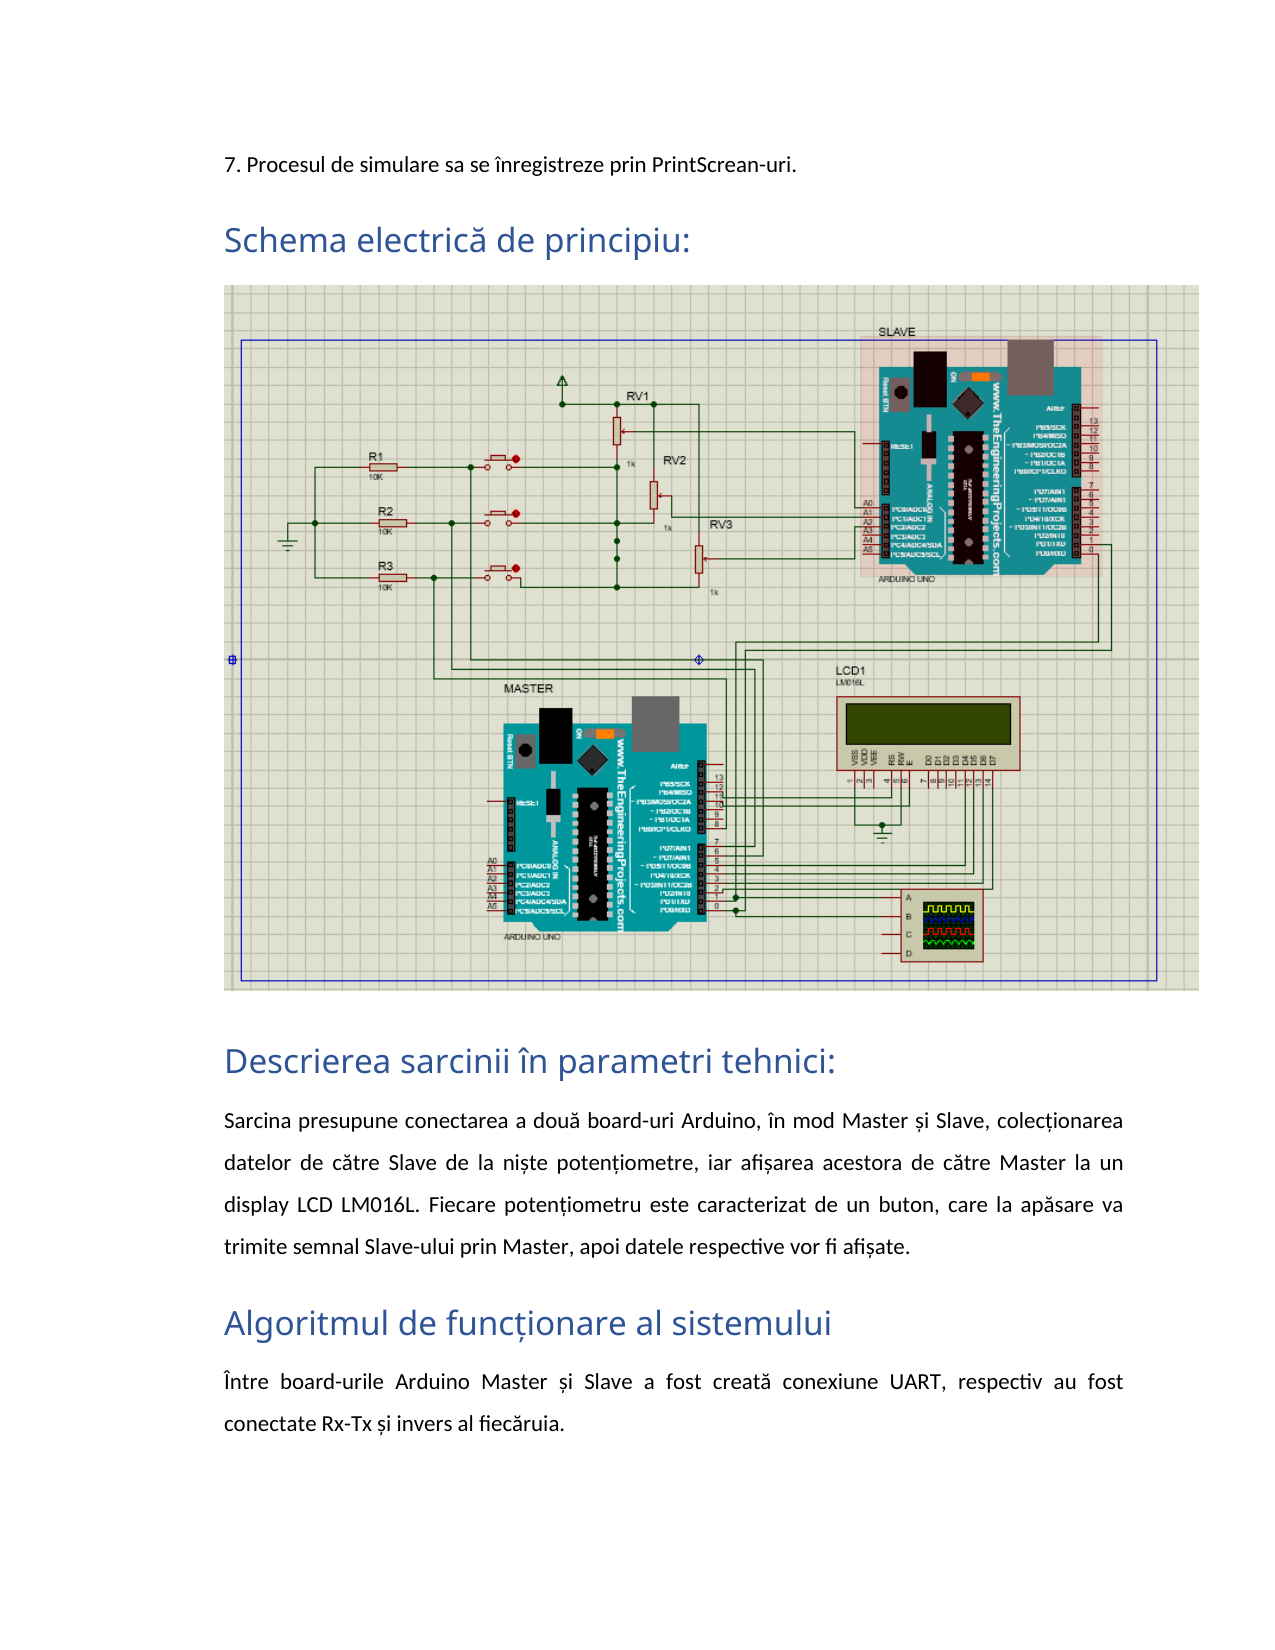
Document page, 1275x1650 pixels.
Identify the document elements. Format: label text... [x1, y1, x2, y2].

picture [223, 285, 1199, 991]
subtitle Algoritmul de funcționare al sistemului [224, 1299, 1125, 1345]
text 7. Procesul de simulare sa se înregistreze prin PrintScrean-uri. [224, 150, 1125, 178]
subtitle Schema electrică de principiu: [224, 217, 1125, 285]
text Între board-urile Arduino Master și Slave a fost creată conexiune UART, respectiv au fost conectate Rx-Tx și invers al fiecăruia. [224, 1367, 1125, 1437]
subtitle Descrierea sarcinii în parametri tehnici: [224, 1038, 1125, 1084]
text Sarcina presupune conectarea a două board-uri Arduino, în mod Master și Slave, colecționarea datelor de către Slave de la niște potențiometre, iar afișarea acestora de către Master la un display LCD LM016L. Fiecare potențiometru este caracterizat de un buton, care la apăsare va trimite semnal Slave-ului prin Master, apoi datele respective vor fi afișate. [224, 1106, 1125, 1260]
